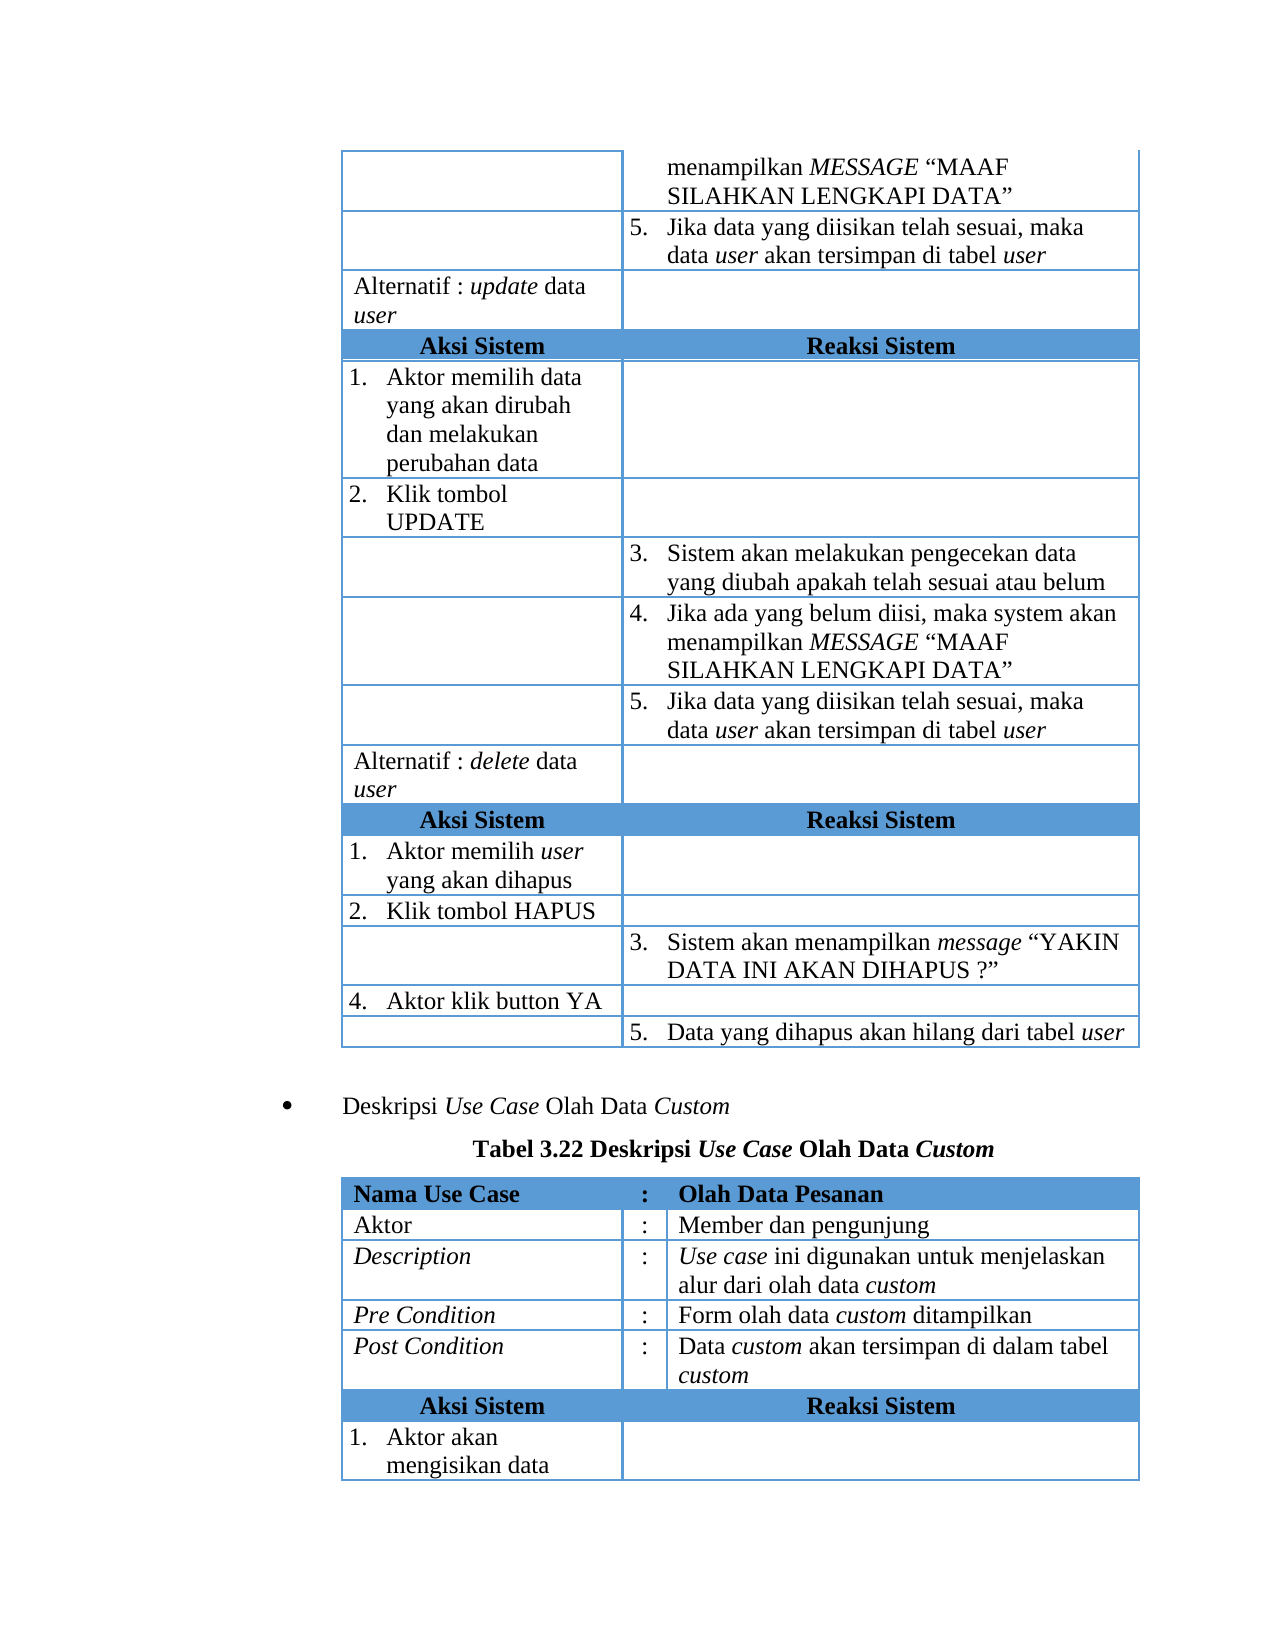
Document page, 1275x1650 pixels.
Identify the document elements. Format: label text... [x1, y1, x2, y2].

table_cell Sistem akan menampilkan message “YAKIN DATA INI AKAN DIHAPUS ?” [624, 927, 1138, 984]
table_cell [343, 598, 621, 684]
table_cell Reaksi Sistem [624, 331, 1138, 359]
table_cell [624, 836, 1138, 894]
table_cell : [624, 1301, 666, 1329]
table_cell Aktor memilih data yang akan dirubah dan melakukan perubahan data [343, 362, 621, 477]
table_cell Jika data yang diisikan telah sesuai, maka data user akan tersimpan di tabel user [624, 212, 1138, 269]
table_cell [624, 896, 1138, 924]
table_cell [624, 1422, 1138, 1479]
table_cell Alternatif : delete data user [343, 746, 621, 803]
table_cell Data custom akan tersimpan di dalam tabel custom [668, 1331, 1138, 1389]
table_cell : [624, 1241, 666, 1298]
list Deskripsi Use Case Olah Data Custom [283, 1091, 1125, 1120]
table_cell [624, 479, 1138, 536]
table_header Nama Use Case [343, 1179, 621, 1208]
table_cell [624, 150, 1138, 209]
table_cell Aksi Sistem [343, 331, 621, 359]
list Tabel 3.22 Deskripsi Use Case Olah Data Custom [342, 1134, 1125, 1163]
table_cell : [624, 1331, 666, 1389]
table_cell [343, 212, 621, 269]
table_cell Aksi Sistem [343, 1391, 621, 1420]
table_cell [343, 152, 621, 209]
table_cell Jika ada yang belum diisi, maka system akan menampilkan MESSAGE “MAAF SILAHKAN LENGKAPI DATA” [624, 598, 1138, 684]
table_cell [624, 271, 1138, 329]
table_cell [343, 538, 621, 596]
table_cell Aksi Sistem [343, 805, 621, 834]
table_cell : [624, 1210, 666, 1239]
table_cell Description [343, 1241, 621, 1298]
table_cell Reaksi Sistem [624, 1391, 1138, 1420]
table_cell Aktor memilih user yang akan dihapus [343, 836, 621, 894]
table_cell Jika data yang diisikan telah sesuai, maka data user akan tersimpan di tabel user [624, 686, 1138, 744]
table_cell Member dan pengunjung [668, 1210, 1138, 1239]
table_cell [624, 362, 1138, 477]
table_cell Aktor klik button YA [343, 986, 621, 1015]
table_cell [343, 1422, 621, 1479]
table_cell Pre Condition [343, 1301, 621, 1329]
table_cell [624, 986, 1138, 1015]
table_cell Klik tombol HAPUS [343, 896, 621, 924]
table_cell [343, 686, 621, 744]
table_cell Use case ini digunakan untuk menjelaskan alur dari olah data custom [668, 1241, 1138, 1298]
table_cell Klik tombol UPDATE [343, 479, 621, 536]
table_cell [343, 1017, 621, 1046]
table_cell Post Condition [343, 1331, 621, 1389]
table_header : [624, 1179, 666, 1208]
table_cell [343, 927, 621, 984]
table_cell Form olah data custom ditampilkan [668, 1301, 1138, 1329]
table_cell Reaksi Sistem [624, 805, 1138, 834]
table_header Olah Data Pesanan [668, 1179, 1138, 1208]
table_cell Sistem akan melakukan pengecekan data yang diubah apakah telah sesuai atau belum [624, 538, 1138, 596]
table_cell Aktor [343, 1210, 621, 1239]
table_cell Data yang dihapus akan hilang dari tabel user [624, 1017, 1138, 1046]
table_cell Alternatif : update data user [343, 271, 621, 329]
table_cell [624, 746, 1138, 803]
